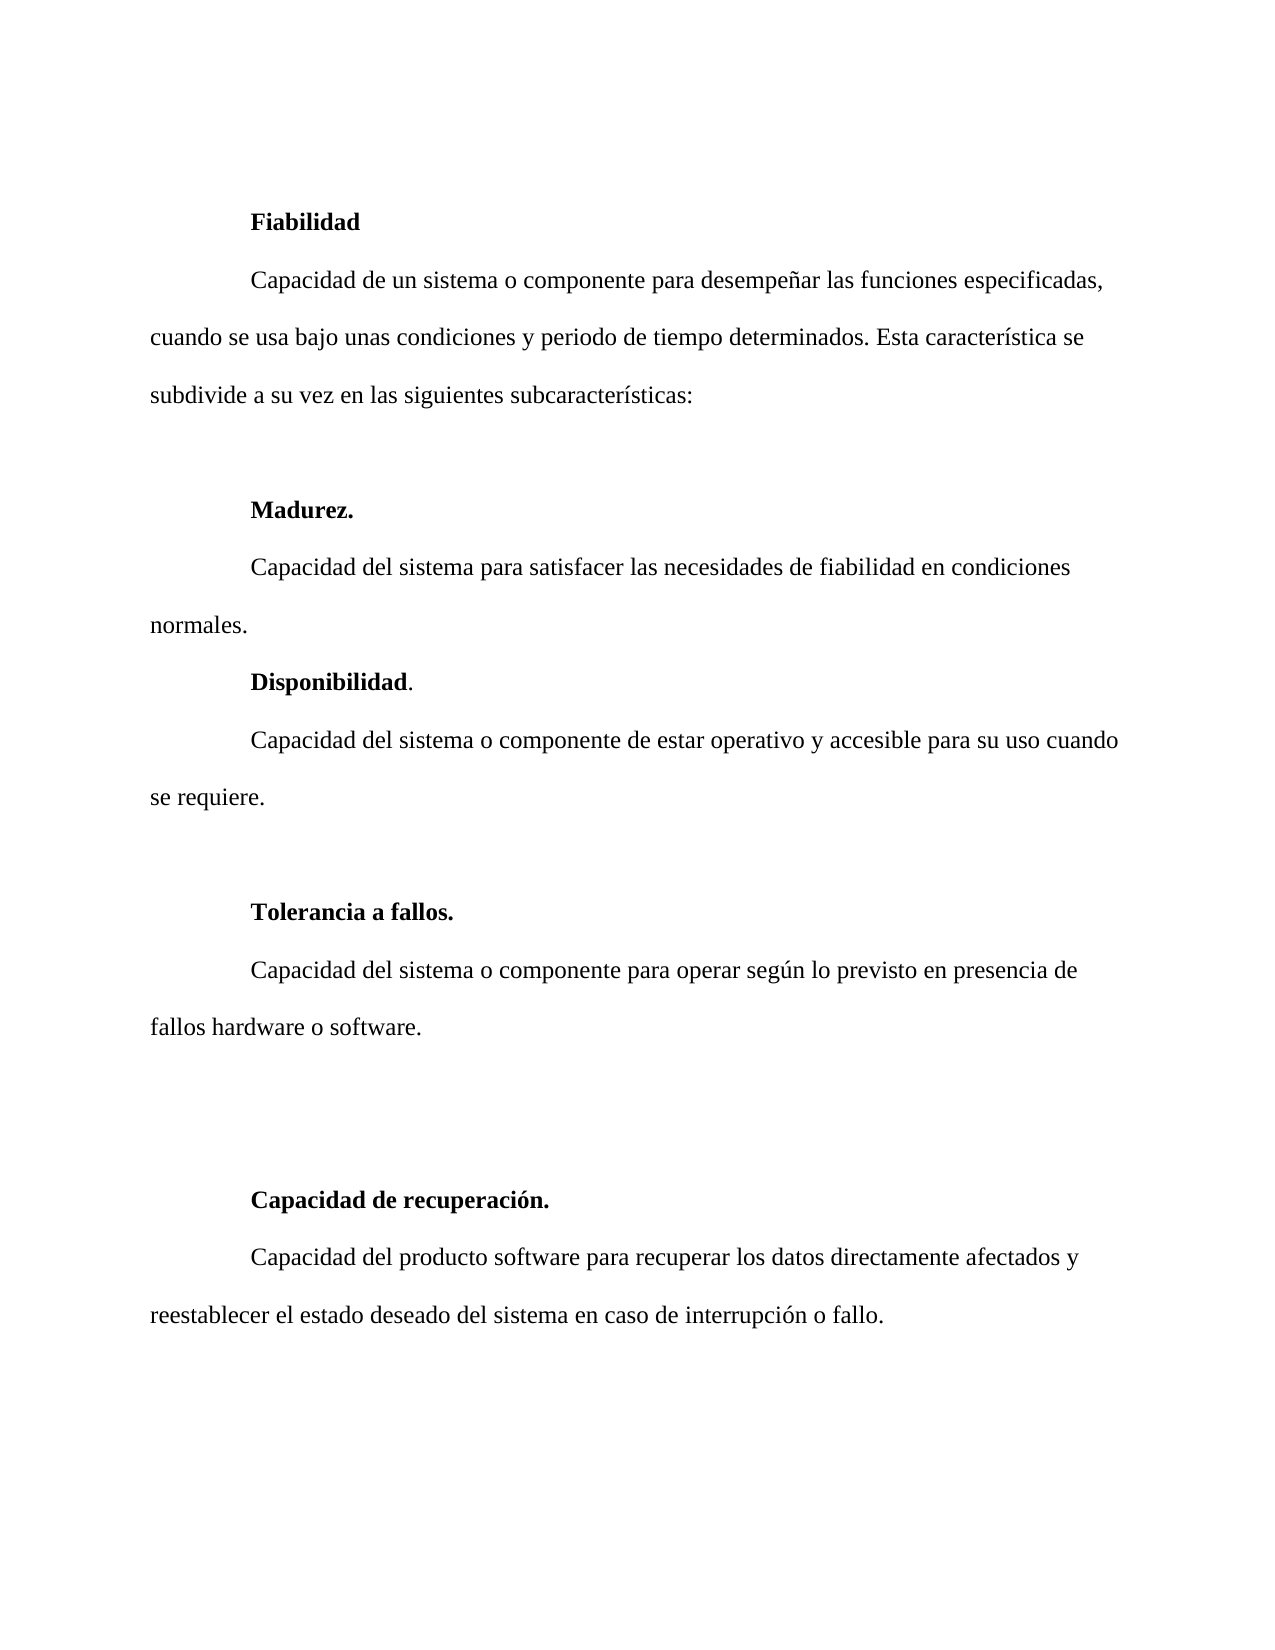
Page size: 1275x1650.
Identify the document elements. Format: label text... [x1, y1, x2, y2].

list Capacidad del sistema para satisfacer las necesidades de fiabilidad en condiciones normales. [150, 552, 1125, 639]
list Capacidad de un sistema o componente para desempeñar las funciones especificadas, cuando se usa bajo unas condiciones y periodo de tiempo determinados. Esta característica se subdivide a su vez en las siguientes subcaracterísticas: [150, 265, 1125, 409]
list Capacidad del sistema o componente de estar operativo y accesible para su uso cuando se requiere. [150, 725, 1125, 811]
list Capacidad del sistema o componente para operar según lo previsto en presencia de fallos hardware o software. [150, 955, 1125, 1041]
list Tolerancia a fallos. [150, 897, 1125, 926]
list Fiabilidad [150, 207, 1125, 236]
list Disponibilidad. [150, 667, 1125, 696]
list Madurez. [150, 495, 1125, 524]
list Capacidad de recuperación. [150, 1185, 1125, 1214]
list Capacidad del producto software para recuperar los datos directamente afectados y reestablecer el estado deseado del sistema en caso de interrupción o fallo. [150, 1242, 1125, 1329]
